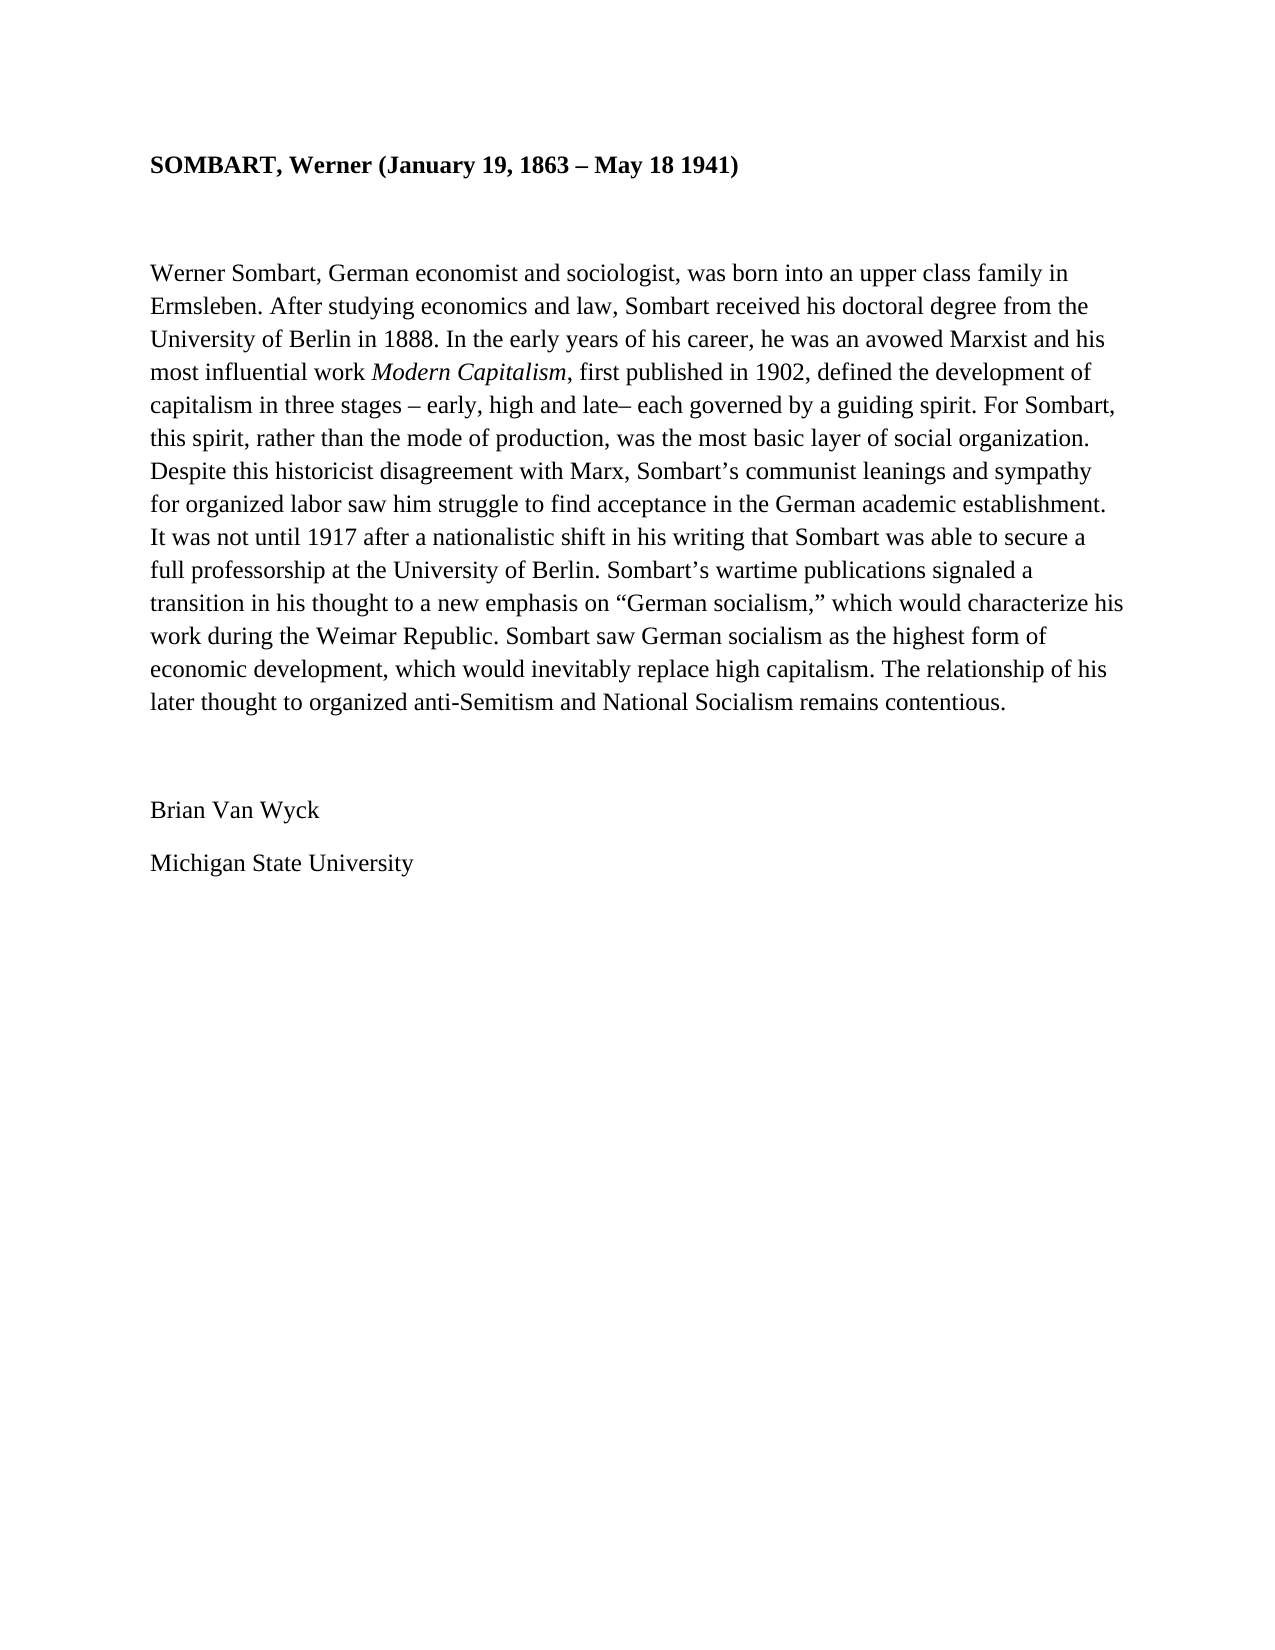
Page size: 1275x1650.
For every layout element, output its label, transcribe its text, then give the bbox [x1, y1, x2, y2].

text Michigan State University [150, 848, 1125, 877]
text SOMBART, Werner (January 19, 1863 – May 18 1941) [150, 150, 1125, 179]
text Brian Van Wyck [150, 795, 1125, 823]
text Werner Sombart, German economist and sociologist, was born into an upper class family in Ermsleben. After studying economics and law, Sombart received his doctoral degree from the University of Berlin in 1888. In the early years of his career, he was an avowed Marxist and his most influential work Modern Capitalism, first published in 1902, defined the development of capitalism in three stages – early, high and late– each governed by a guiding spirit. For Sombart, this spirit, rather than the mode of production, was the most basic layer of social organization. Despite this historicist disagreement with Marx, Sombart’s communist leanings and sympathy for organized labor saw him struggle to find acceptance in the German academic establishment. It was not until 1917 after a nationalistic shift in his writing that Sombart was able to secure a full professorship at the University of Berlin. Sombart’s wartime publications signaled a transition in his thought to a new emphasis on “German socialism,” which would characterize his work during the Weimar Republic. Sombart saw German socialism as the highest form of economic development, which would inevitably replace high capitalism. The relationship of his later thought to organized anti-Semitism and National Socialism remains contentious. [150, 258, 1125, 716]
